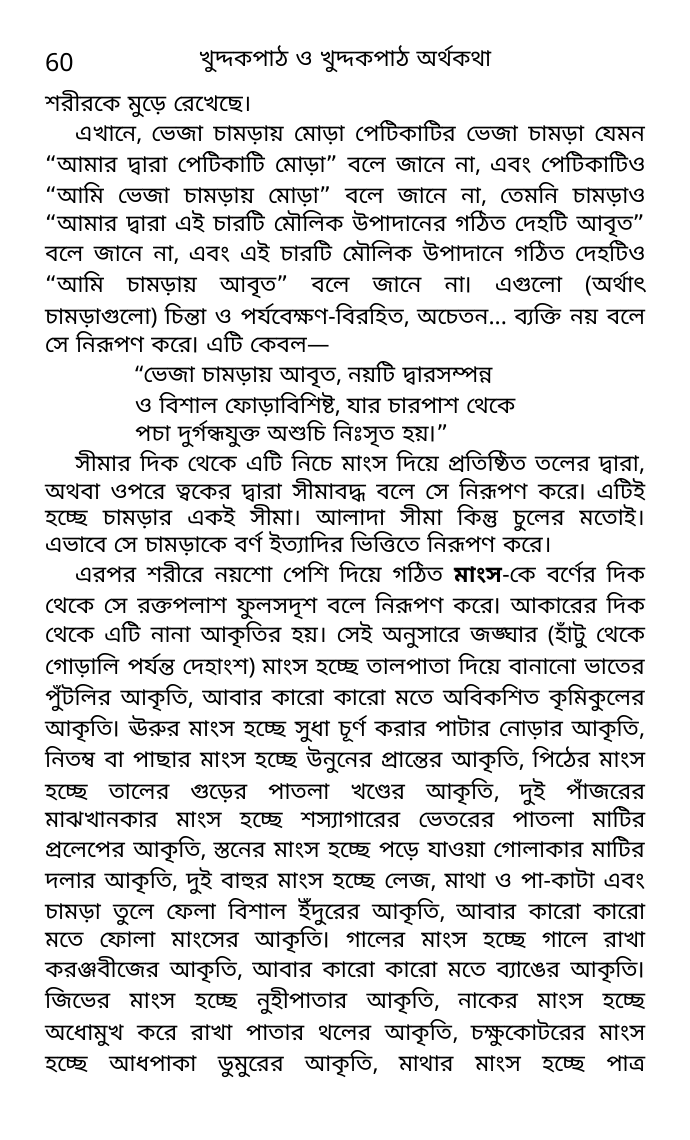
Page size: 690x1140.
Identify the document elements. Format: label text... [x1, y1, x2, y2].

text পচা দুর্গন্ধযুক্ত অশুচি নিঃসৃত হয়।” [45, 420, 234, 447]
text এখানে, ভেজা চামড়ায় মোড়া পেটিকাটির ভেজা চামড়া যেমন “আমার দ্বারা পেটিকাটি মোড়া” বলে জানে না, এবং পেটিকাটিও “আমি ভেজা চামড়ায় মোড়া” বলে জানে না, তেমনি চামড়াও “আমার দ্বারা এই চারটি মৌলিক উপাদানের গঠিত দেহটি আবৃত” বলে জানে না, এবং এই চারটি মৌলিক উপাদানে গঠিত দেহটিও “আমি চামড়ায় আবৃত” বলে জানে না। এগুলো (অর্থাৎ চামড়াগুলো) চিন্তা ও পর্যবেক্ষণ-বিরহিত, অচেতন... ব্যক্তি নয় বলে সে নিরূপণ করে। এটি কেবল— [45, 117, 645, 357]
text ও বিশাল ফোড়াবিশিষ্ট, যার চারপাশ থেকে [45, 389, 645, 420]
text সীমার দিক থেকে এটি নিচে মাংস দিয়ে প্রতিষ্ঠিত তলের দ্বারা, অথবা ওপরে ত্বকের দ্বারা সীমাবদ্ধ বলে সে নিরূপণ করে। এটিই হচ্ছে চামড়ার একই সীমা। আলাদা সীমা কিন্তু চুলের মতোই। এভাবে সে চামড়াকে বর্ণ ইত্যাদির ভিত্তিতে নিরূপণ করে। [45, 447, 645, 558]
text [45, 558, 645, 1078]
text “ভেজা চামড়ায় আবৃত, নয়টি দ্বারসম্পন্ন [45, 357, 645, 389]
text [45, 90, 645, 117]
text পচা দুর্গন্ধযুক্ত অশুচি নিঃসৃত হয়।” [203, 420, 645, 447]
